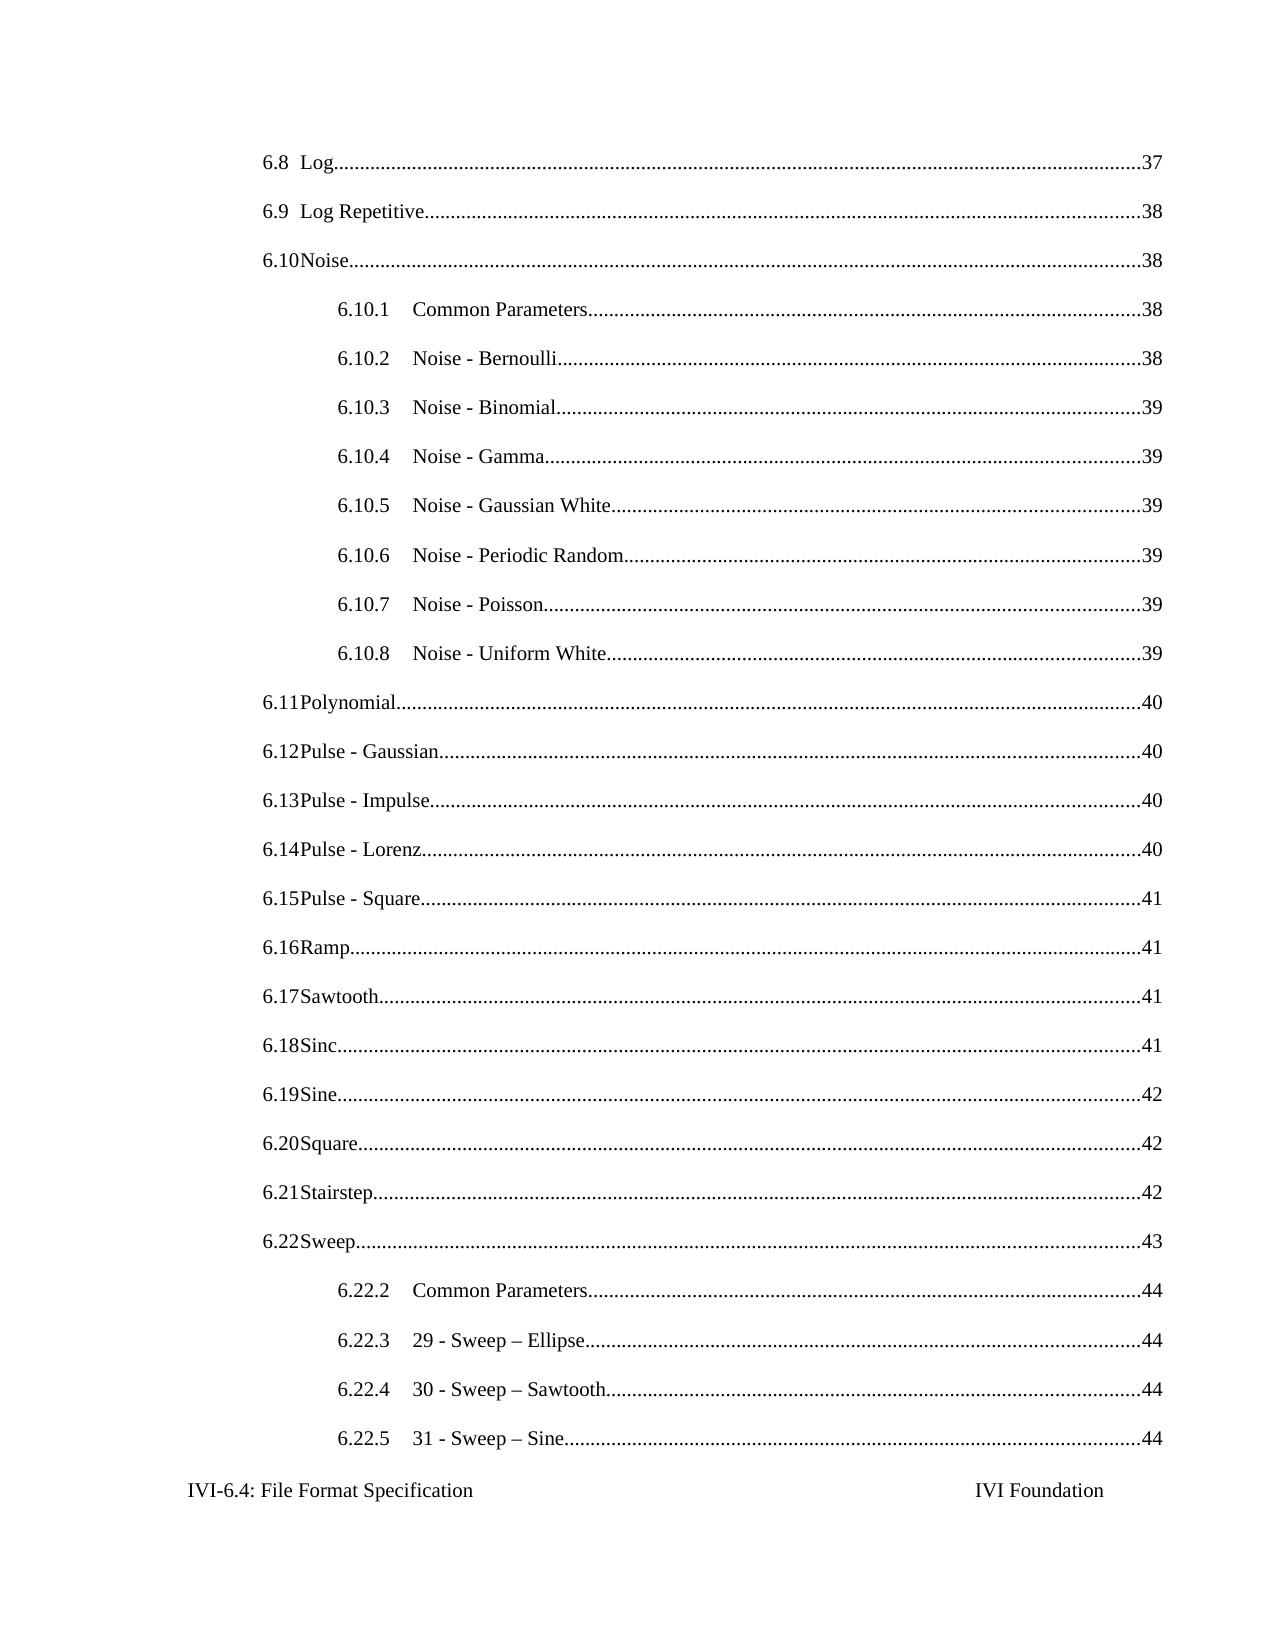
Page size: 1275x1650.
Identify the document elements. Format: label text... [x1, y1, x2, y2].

text 6.22.2 Common Parameters 44 [337, 1278, 1228, 1302]
text 6.13 Pulse - Impulse 40 [262, 788, 1228, 812]
text 6.22 Sweep 43 [262, 1229, 1228, 1253]
text 6.16 Ramp 41 [262, 935, 1228, 959]
text 6.14 Pulse - Lorenz 40 [262, 837, 1228, 861]
text 6.10.8 Noise - Uniform White 39 [337, 641, 1228, 665]
text 6.15 Pulse - Square 41 [262, 886, 1228, 910]
text 6.9 Log Repetitive 38 [262, 199, 1228, 223]
text 6.10.6 Noise - Periodic Random 39 [337, 542, 1228, 567]
text 6.22.5 31 - Sweep – Sine 44 [337, 1426, 1228, 1450]
text 6.10.5 Noise - Gaussian White 39 [337, 493, 1228, 517]
text 6.22.3 29 - Sweep – Ellipse 44 [337, 1327, 1228, 1352]
text 6.10.4 Noise - Gamma 39 [337, 444, 1228, 468]
text 6.10.7 Noise - Poisson 39 [337, 592, 1228, 616]
text 6.18 Sinc 41 [262, 1033, 1228, 1057]
text 6.20 Square 42 [262, 1131, 1228, 1155]
text 6.8 Log 37 [262, 150, 1228, 174]
text 6.10.3 Noise - Binomial 39 [337, 395, 1228, 419]
text 6.10.1 Common Parameters 38 [337, 297, 1228, 321]
text 6.17 Sawtooth 41 [262, 984, 1228, 1008]
text 6.12 Pulse - Gaussian 40 [262, 739, 1228, 763]
text 6.19 Sine 42 [262, 1082, 1228, 1106]
text 6.10.2 Noise - Bernoulli 38 [337, 346, 1228, 370]
text 6.22.4 30 - Sweep – Sawtooth 44 [337, 1377, 1228, 1401]
text 6.11 Polynomial 40 [262, 690, 1228, 714]
text 6.10 Noise 38 [262, 248, 1228, 272]
text 6.21 Stairstep 42 [262, 1180, 1228, 1204]
